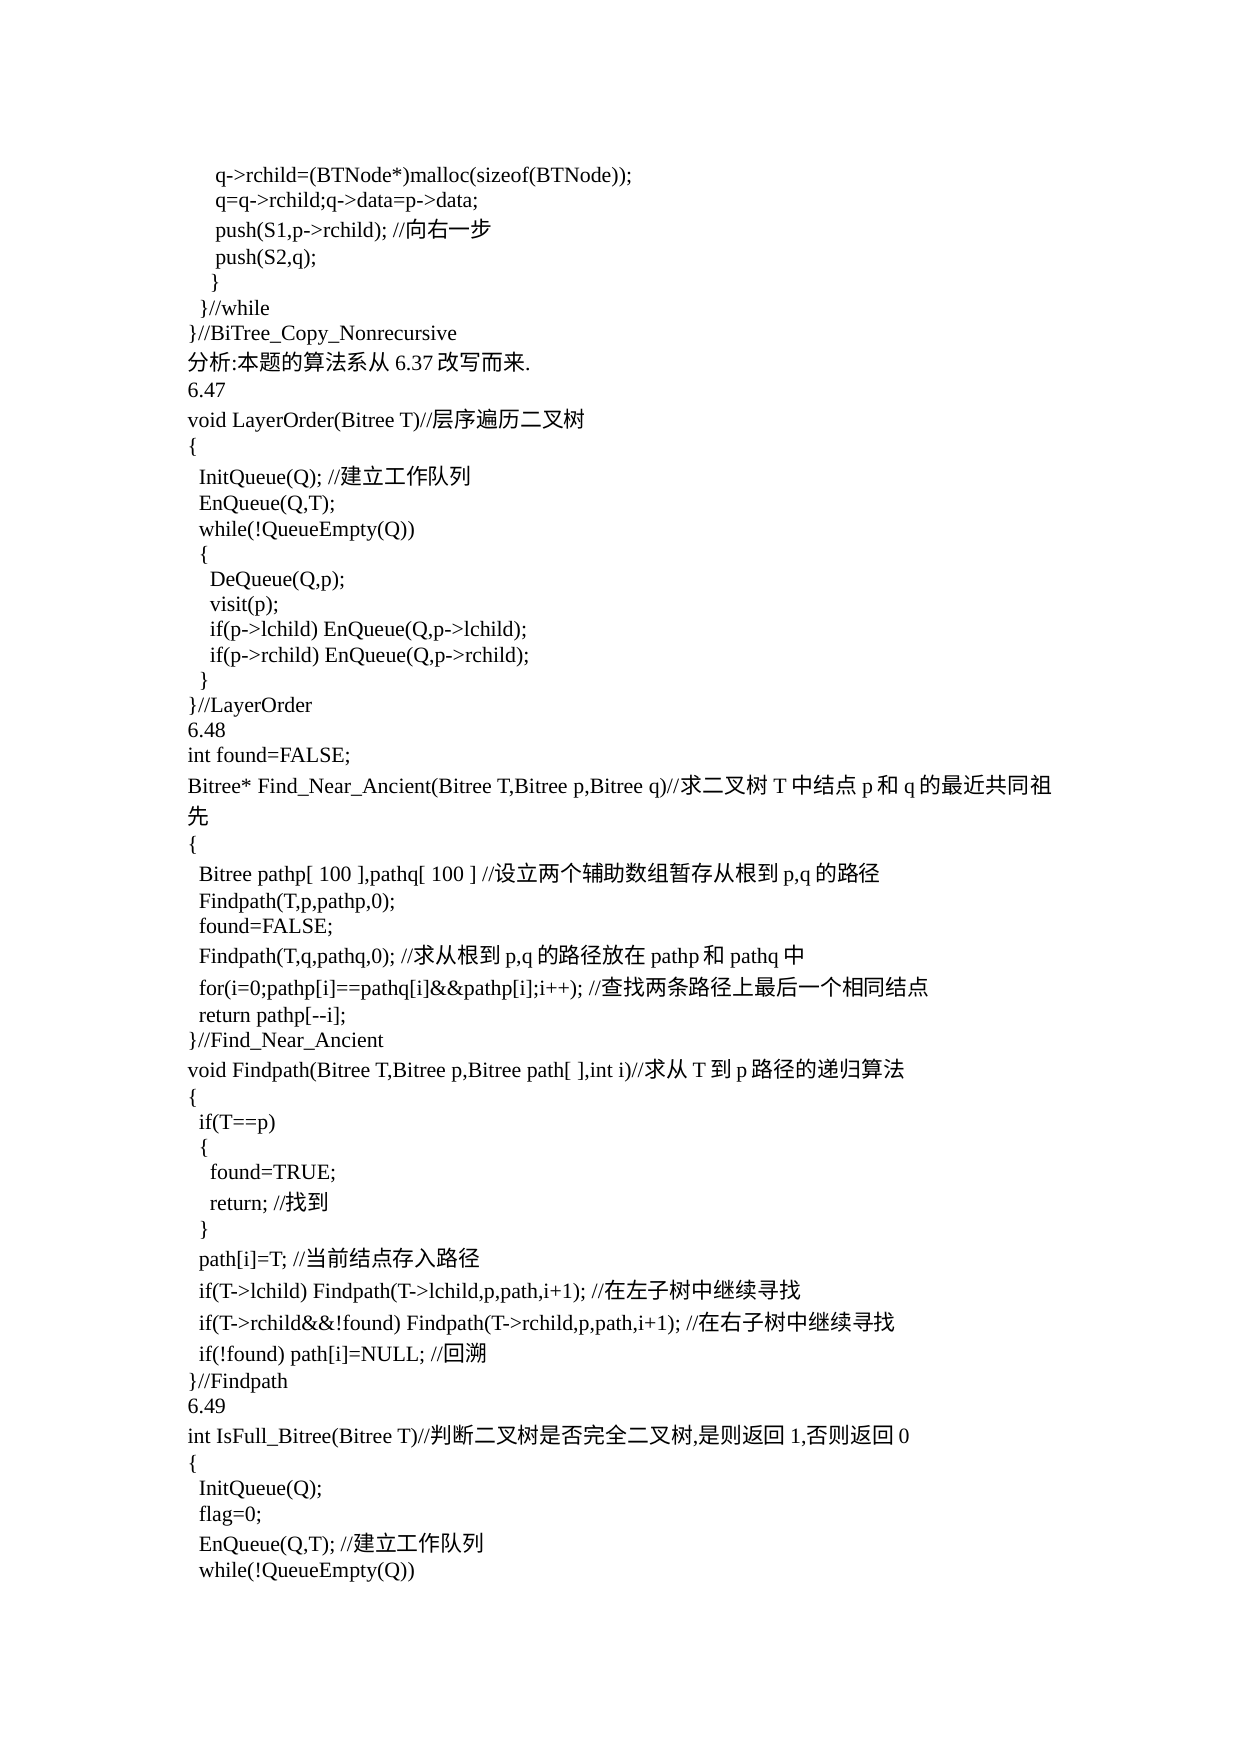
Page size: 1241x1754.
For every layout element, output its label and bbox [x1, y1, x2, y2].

text [187, 162, 1053, 1583]
